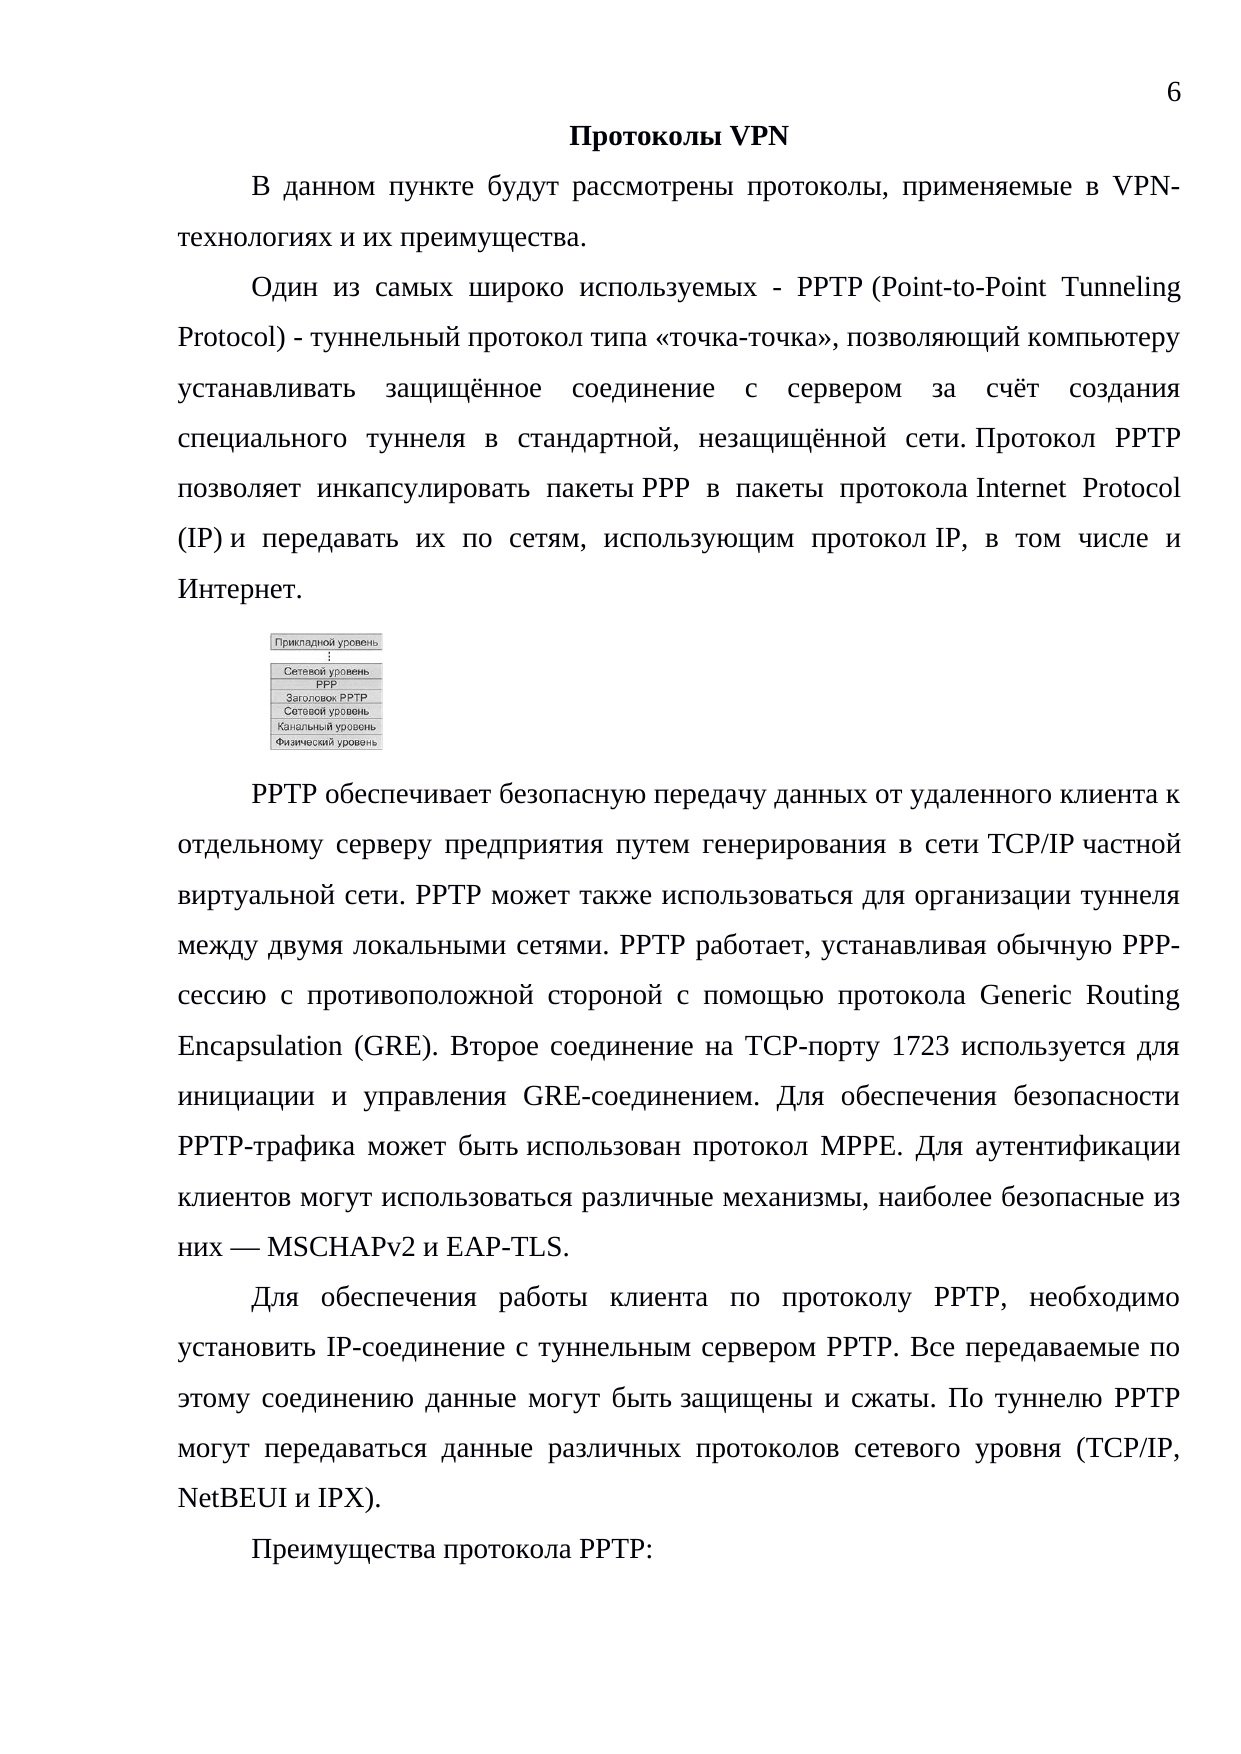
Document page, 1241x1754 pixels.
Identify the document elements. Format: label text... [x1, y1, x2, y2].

text Один из самых широко используемых - PPTP (Point-to-Point Tunneling Protocol) - туннельный протокол типа «точка-точка», позволяющий компьютеру устанавливать защищённое соединение с сервером за счёт создания специального туннеля в стандартной, незащищённой сети. Протокол PPTP позволяет инкапсулировать пакеты PPP в пакеты протокола Internet Protocol (IP) и передавать их по сетям, использующим протокол IP, в том числе и Интернет. [177, 269, 1181, 604]
picture [269, 633, 383, 750]
subtitle Протоколы VPN [177, 118, 1181, 152]
text Преимущества протокола PPTP: [177, 1531, 1181, 1564]
text Для обеспечения работы клиента по протоколу PPTP, необходимо установить IP-соединение с туннельным сервером PPTP. Все передаваемые по этому соединению данные могут быть защищены и сжаты. По туннелю PPTP могут передаваться данные различных протоколов сетевого уровня (TCP/IP, NetBEUI и IPX). [177, 1279, 1181, 1514]
